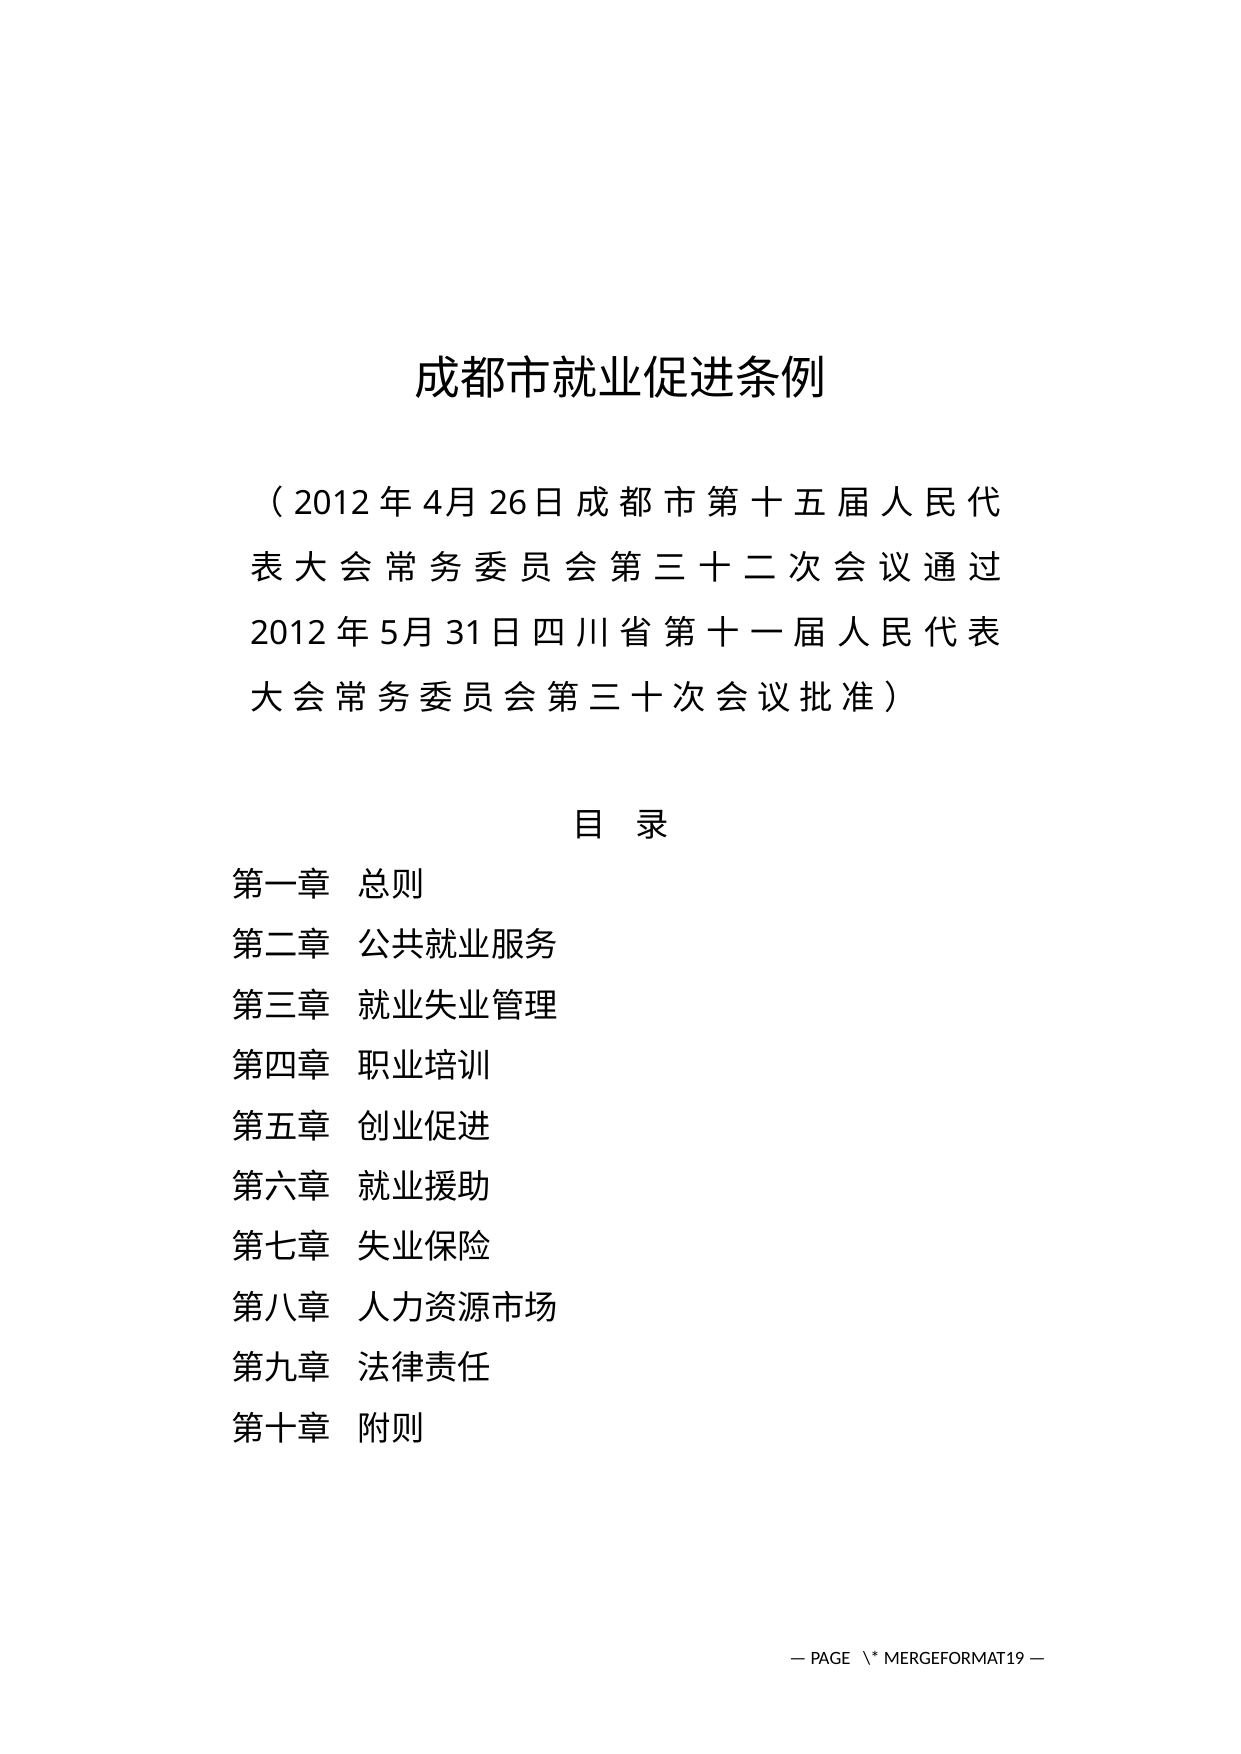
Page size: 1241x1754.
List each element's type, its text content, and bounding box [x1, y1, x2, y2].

list 总则 [165, 848, 1075, 908]
list 创业促进 [165, 1090, 1075, 1150]
list 就业失业管理 [165, 969, 1075, 1029]
list 就业援助 [165, 1150, 1075, 1211]
list 法律责任 [165, 1331, 1075, 1392]
list 人力资源市场 [165, 1271, 1075, 1331]
list 失业保险 [165, 1211, 1075, 1271]
text 成都市就业促进条例 [165, 346, 1075, 407]
text （2012年4月26日成都市第十五届人民代表大会常务委员会第三十二次会议通过 2012年5月31日四川省第十一届人民代表大会常务委员会第三十次会议批准） [229, 467, 1011, 727]
list 附则 [165, 1392, 1075, 1452]
text 目 录 [165, 788, 1075, 848]
list 职业培训 [165, 1029, 1075, 1090]
list 公共就业服务 [165, 908, 1075, 969]
